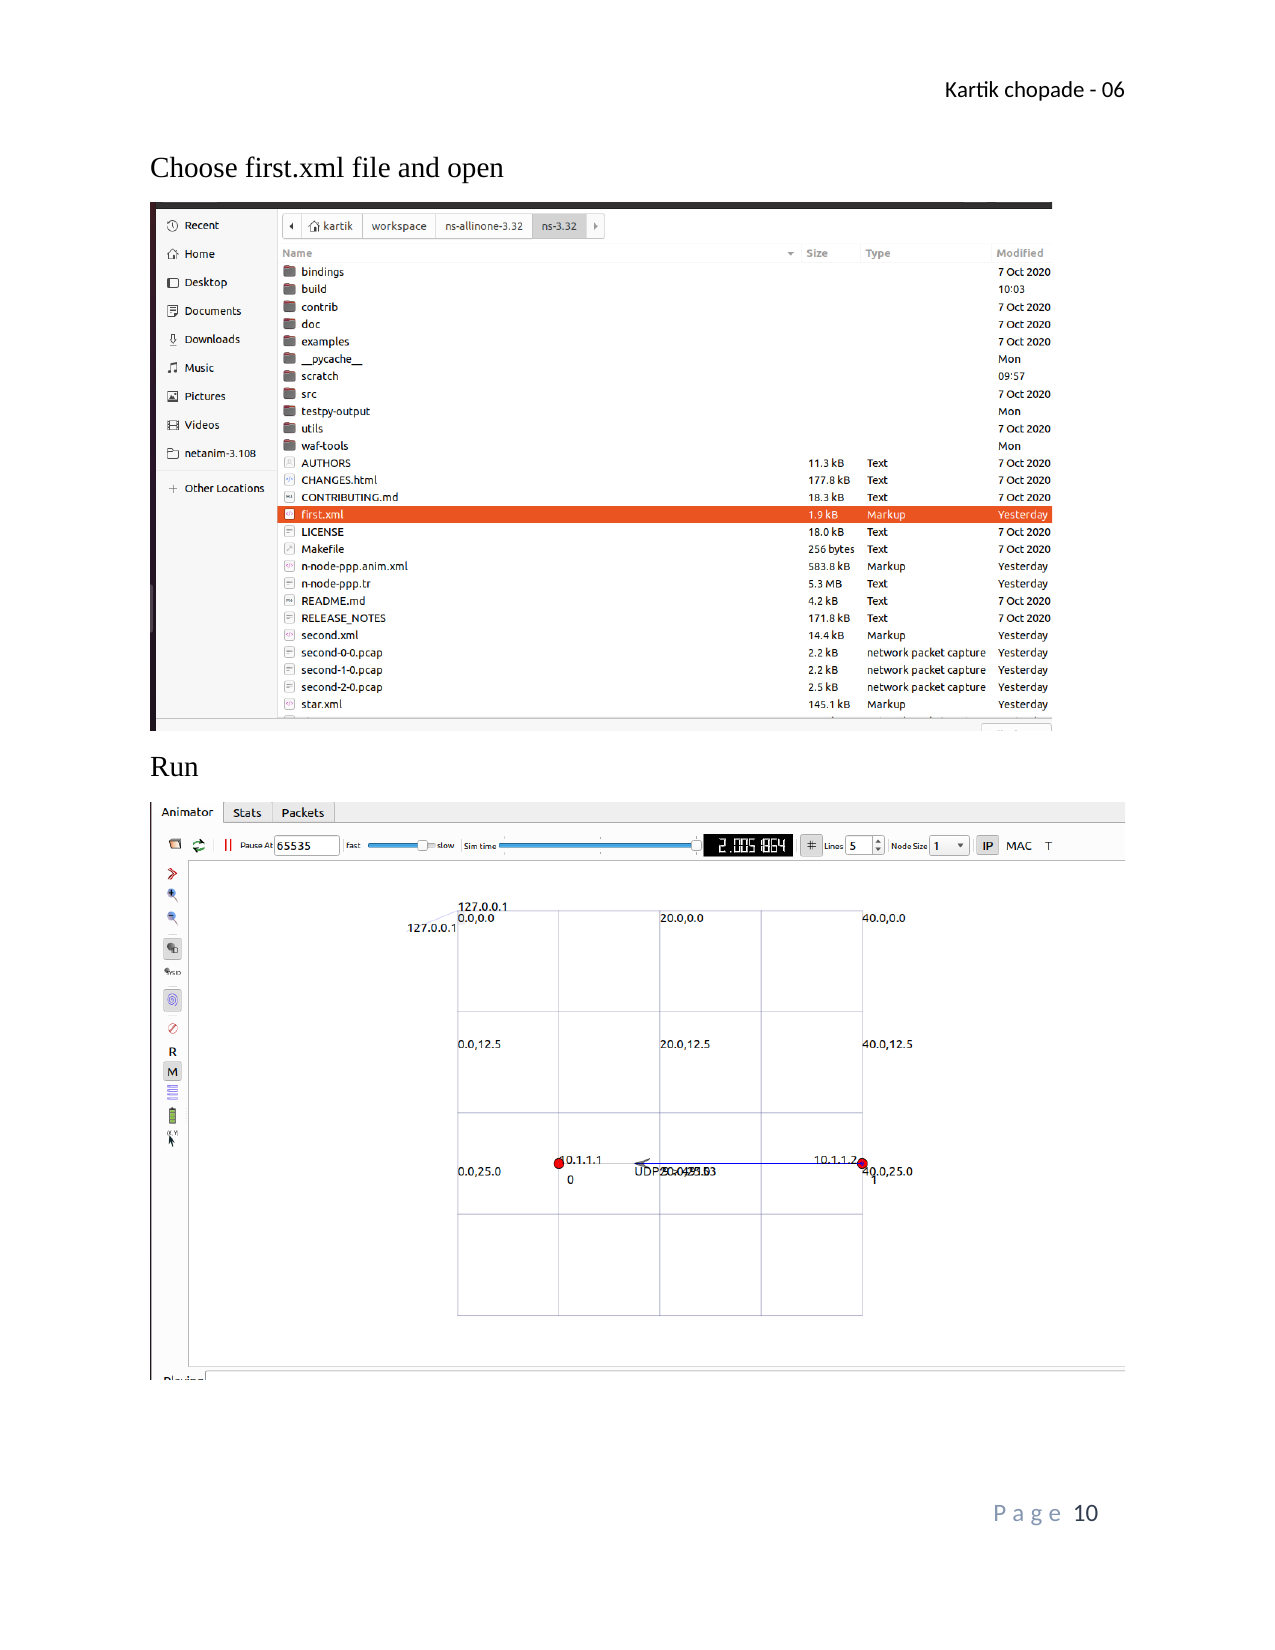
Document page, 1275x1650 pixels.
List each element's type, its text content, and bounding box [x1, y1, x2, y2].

text Run [150, 749, 1125, 783]
text Choose first.xml file and open [150, 150, 1125, 183]
picture [150, 202, 1053, 731]
picture [150, 802, 1125, 1380]
